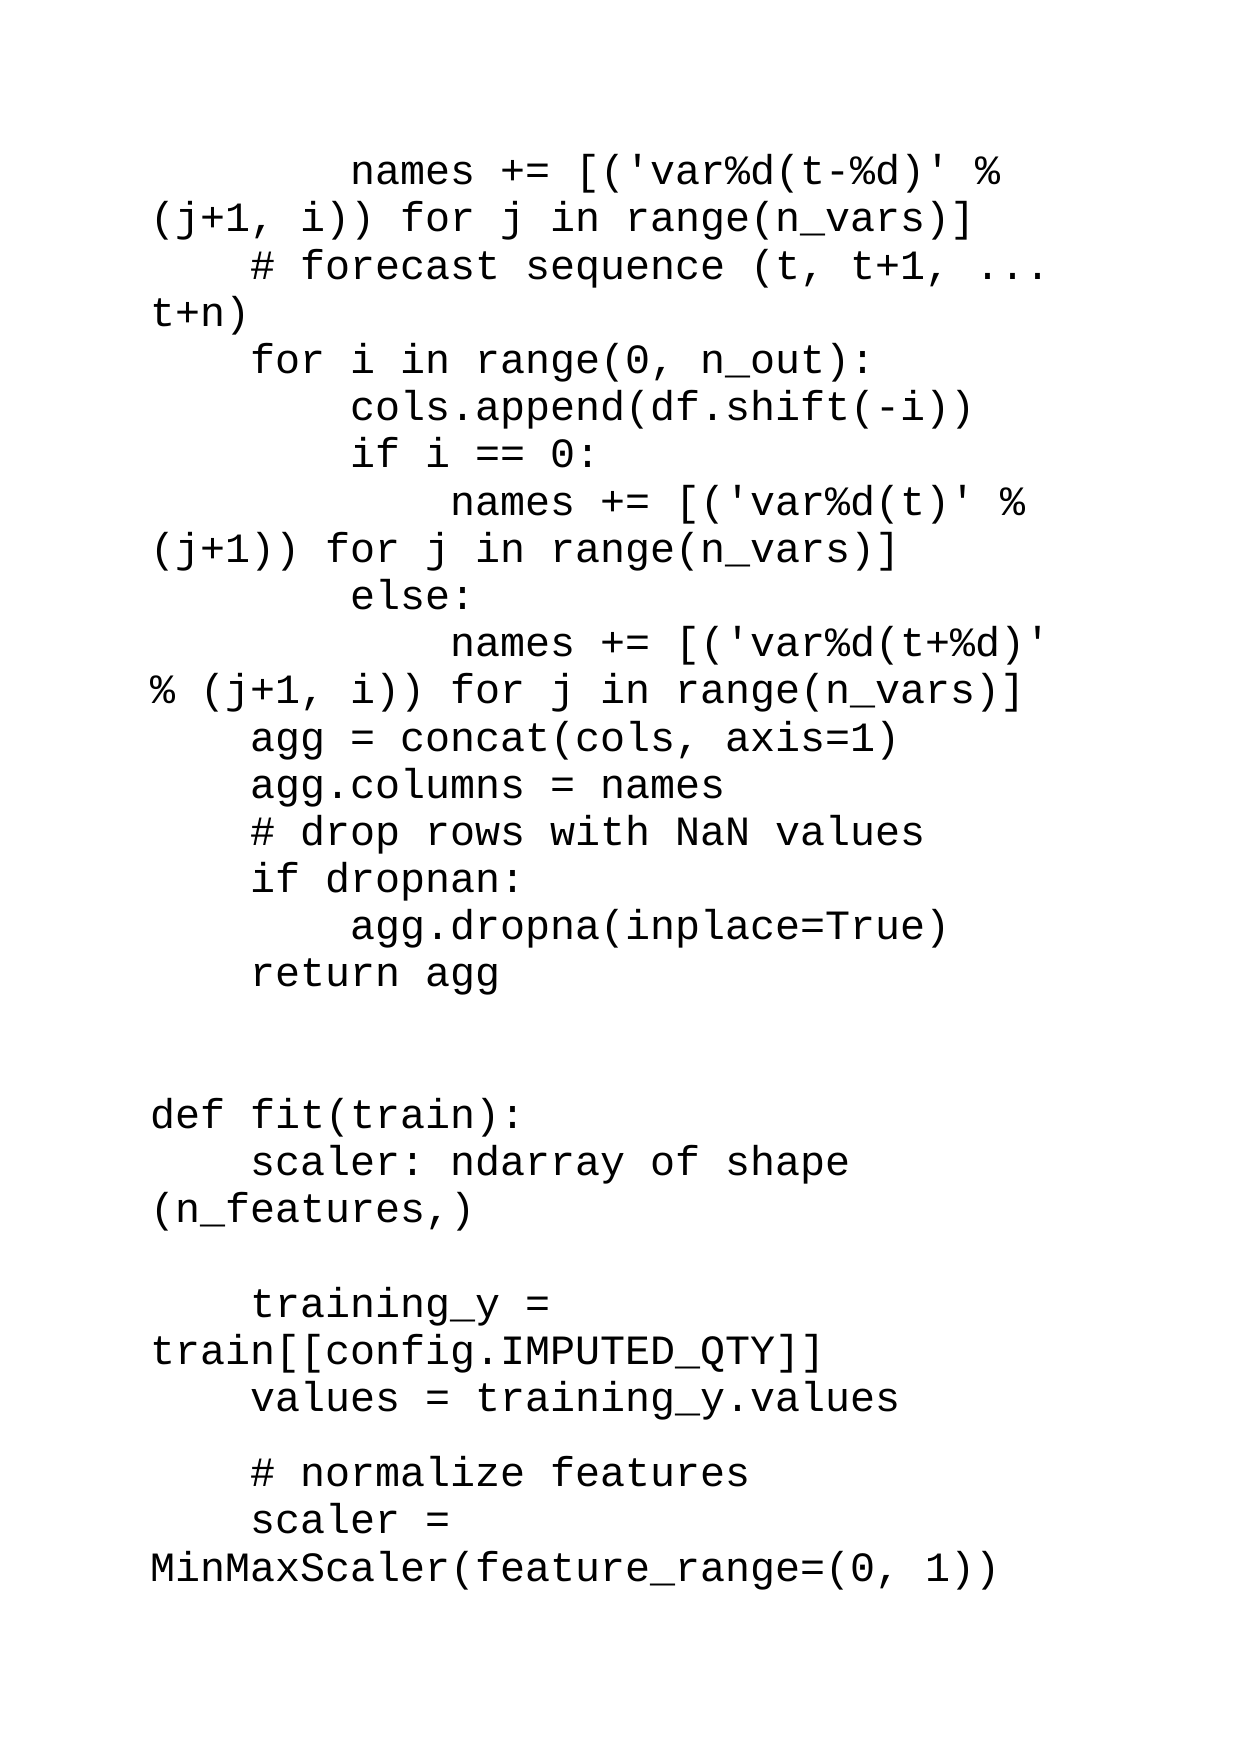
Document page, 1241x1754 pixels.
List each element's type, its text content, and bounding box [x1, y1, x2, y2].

text # normalize features [150, 1452, 1090, 1499]
text scaler: ndarray of shape (n_features,) [150, 1141, 1090, 1235]
text if dropnan: [150, 858, 1090, 905]
text names += [('var%d(t)' % (j+1)) for j in range(n_vars)] [150, 480, 1090, 575]
text cols.append(df.shift(-i)) [150, 386, 1090, 433]
text # drop rows with NaN values [150, 811, 1090, 858]
text # forecast sequence (t, t+1, ... t+n) [150, 244, 1090, 339]
text agg.dropna(inplace=True) [150, 905, 1090, 952]
text training_y = train[[config.IMPUTED_QTY]] [150, 1282, 1090, 1377]
text values = training_y.values [150, 1377, 1090, 1424]
text return agg [150, 952, 1090, 999]
text names += [('var%d(t-%d)' % (j+1, i)) for j in range(n_vars)] [150, 150, 1090, 244]
text def fit(train): [150, 1094, 1090, 1141]
text scaler = MinMaxScaler(feature_range=(0, 1)) [150, 1499, 1090, 1594]
text names += [('var%d(t+%d)' % (j+1, i)) for j in range(n_vars)] [150, 622, 1090, 716]
text agg.columns = names [150, 763, 1090, 811]
text agg = concat(cols, axis=1) [150, 716, 1090, 763]
text if i == 0: [150, 433, 1090, 480]
text else: [150, 575, 1090, 622]
text for i in range(0, n_out): [150, 339, 1090, 386]
